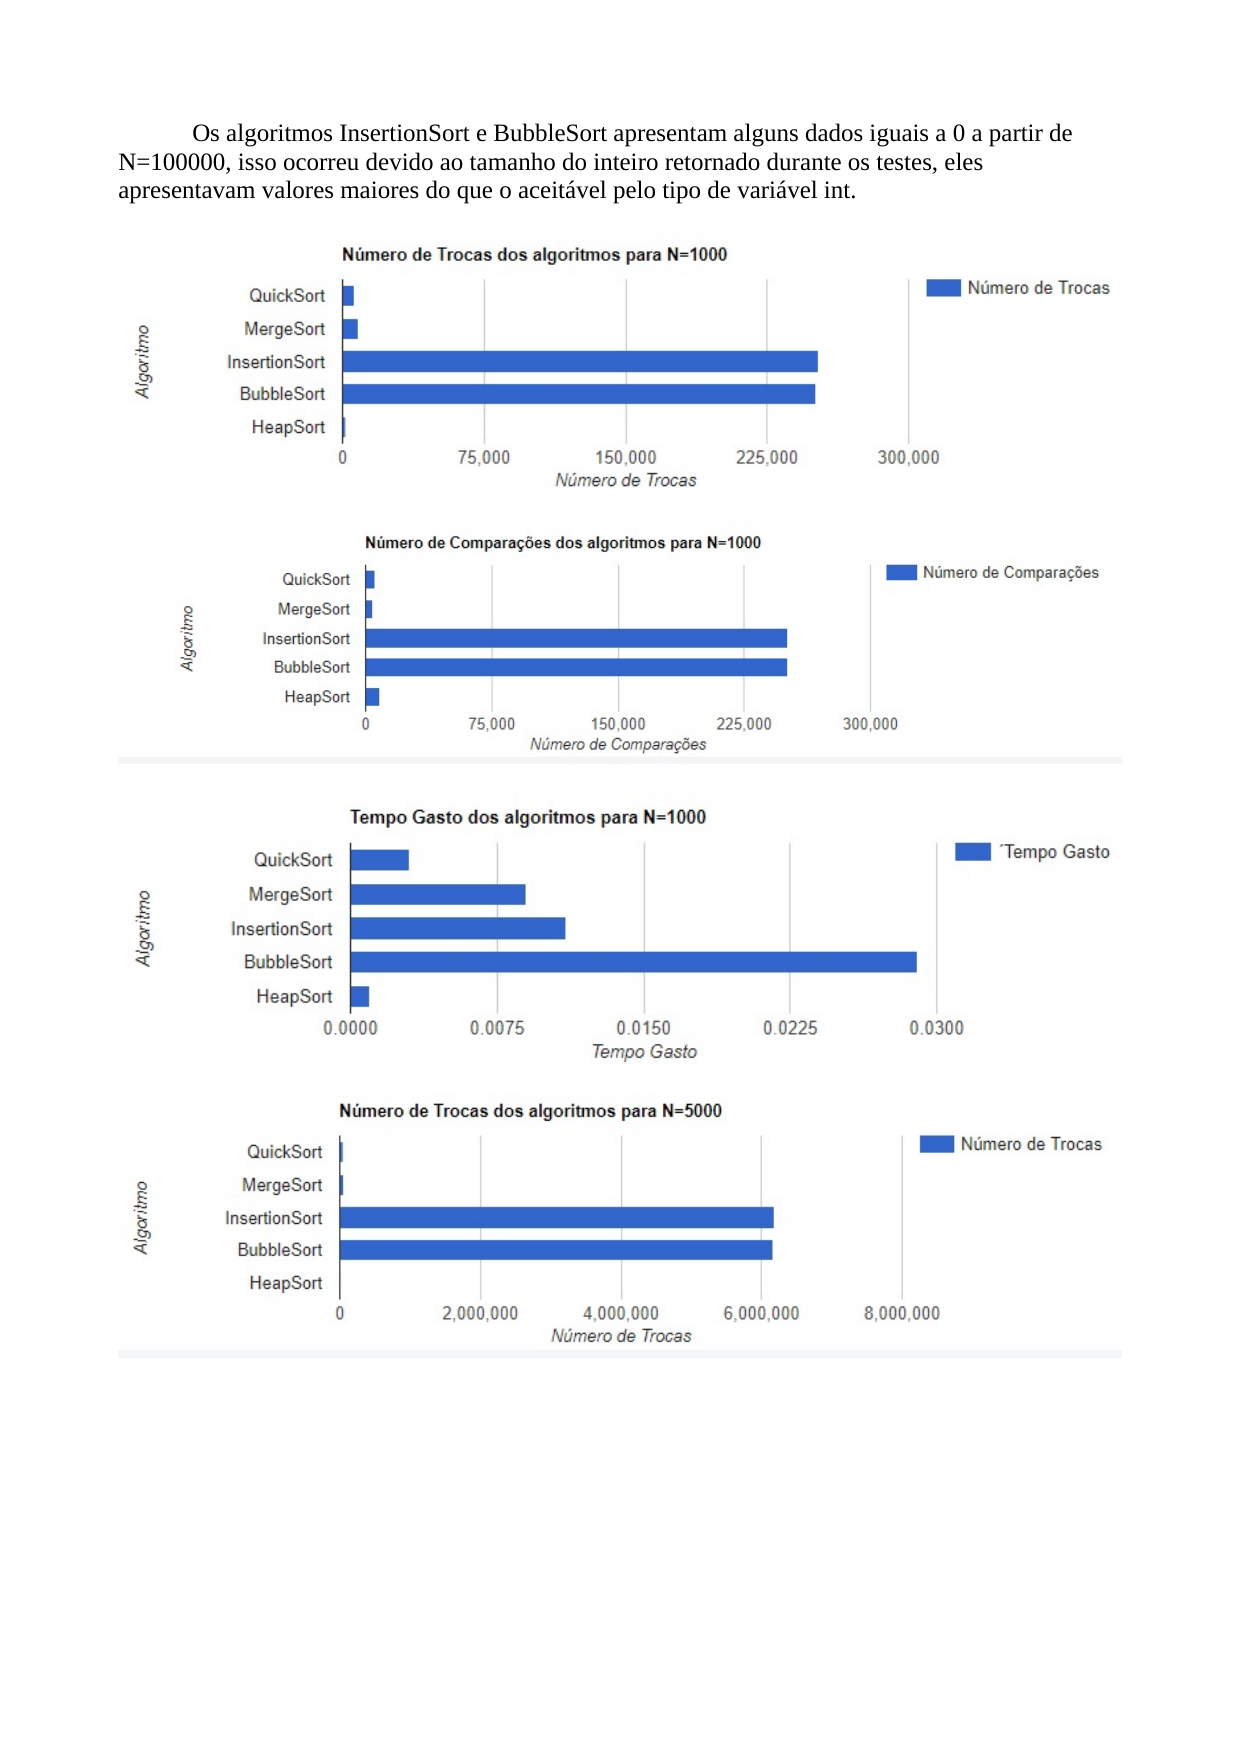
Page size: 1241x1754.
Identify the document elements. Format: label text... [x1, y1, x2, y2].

picture [118, 233, 1123, 493]
picture [118, 792, 1123, 1065]
picture [118, 521, 1123, 764]
picture [118, 1093, 1123, 1358]
text Os algoritmos InsertionSort e BubbleSort apresentam alguns dados iguais a 0 a partir de N=100000, isso ocorreu devido ao tamanho do inteiro retornado durante os testes, eles apresentavam valores maiores do que o aceitável pelo tipo de variável int. [118, 118, 1122, 204]
